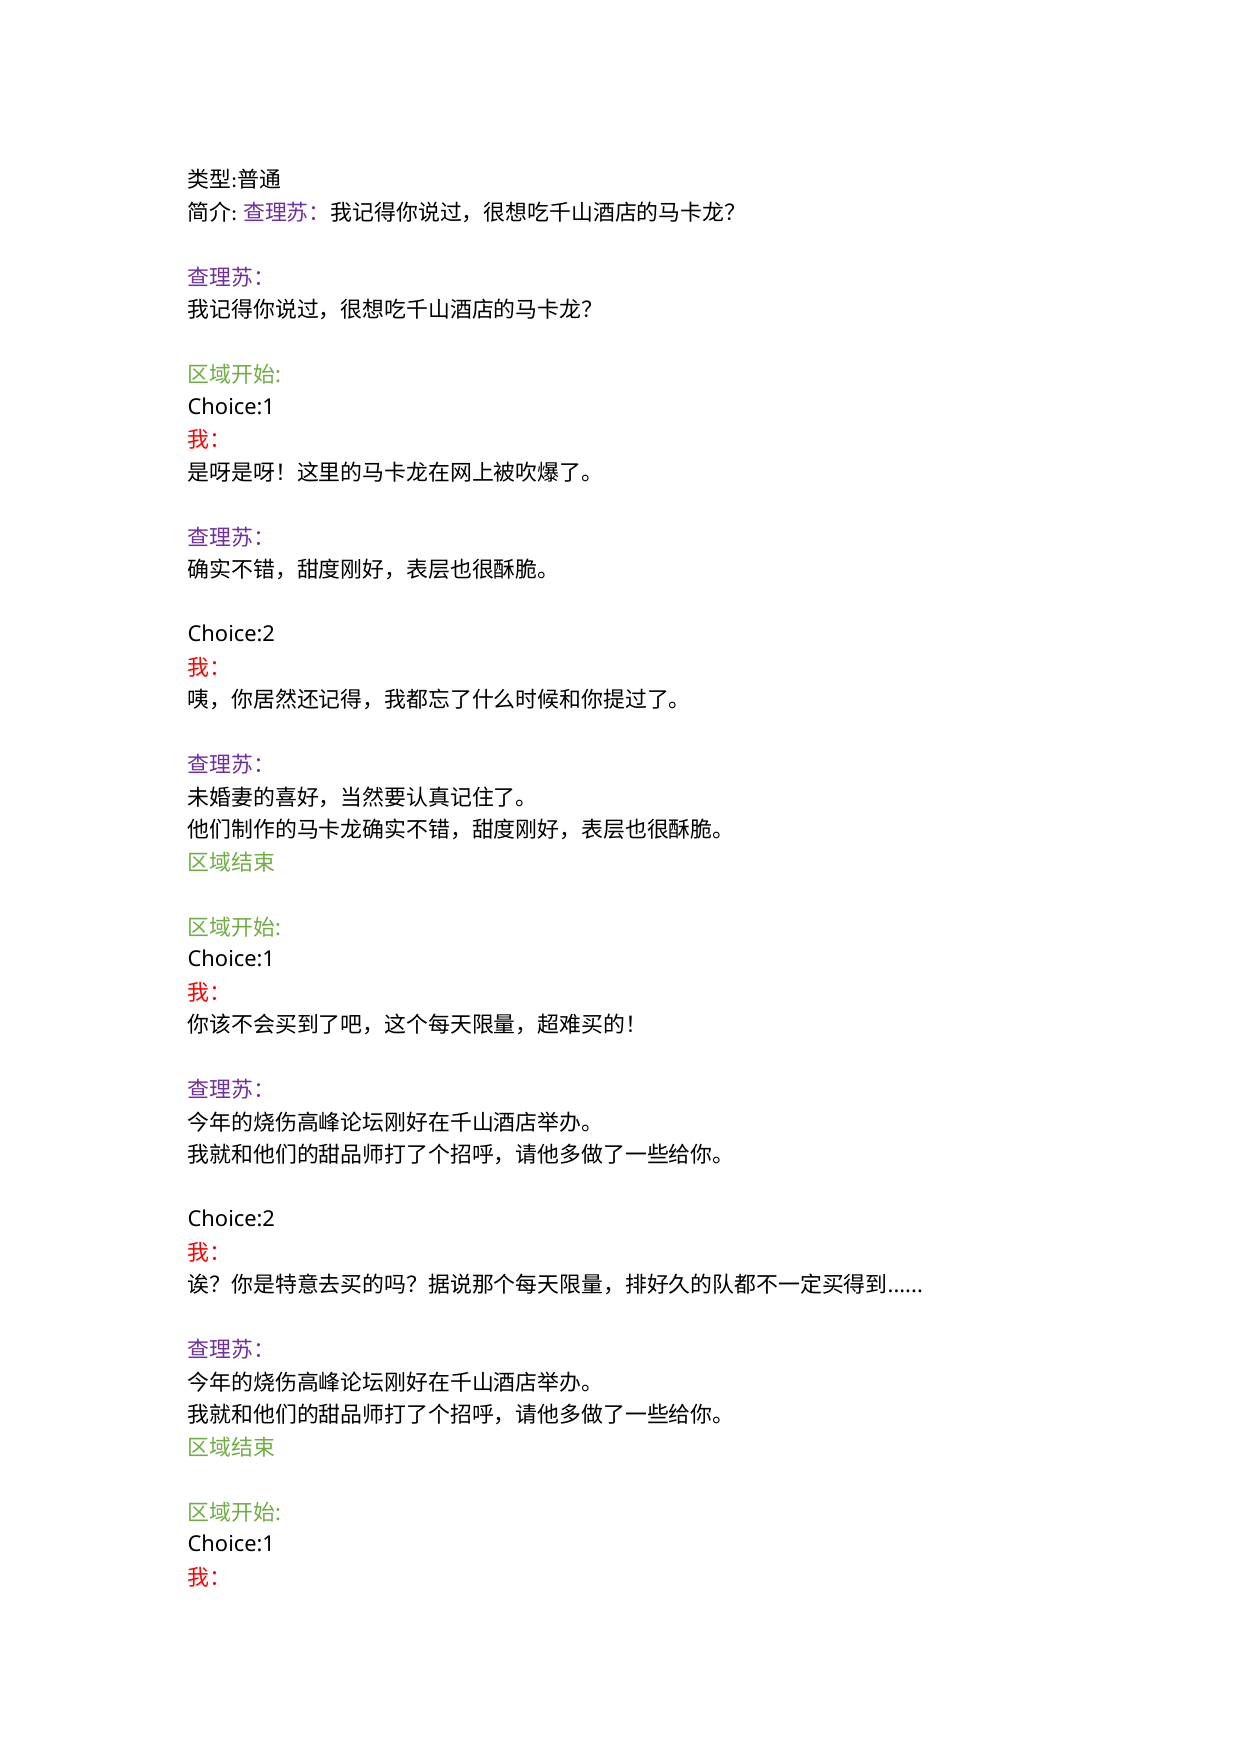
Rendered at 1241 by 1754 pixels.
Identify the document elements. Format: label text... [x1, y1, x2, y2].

text 我记得你说过，很想吃千山酒店的马卡龙？ [187, 292, 1053, 324]
text 你该不会买到了吧，这个每天限量，超难买的！ [187, 1007, 1053, 1039]
text 我： [187, 649, 1053, 682]
text 他们制作的马卡龙确实不错，甜度刚好，表层也很酥脆。 [187, 812, 1053, 844]
text 简介: 查理苏：我记得你说过，很想吃千山酒店的马卡龙？ [187, 194, 1053, 227]
text 区域开始: [187, 357, 1053, 389]
text Choice:2 [187, 617, 1053, 649]
text 今年的烧伤高峰论坛刚好在千山酒店举办。 [187, 1104, 1053, 1137]
text 查理苏： [187, 519, 1053, 552]
text Choice:1 [187, 942, 1053, 974]
text Choice:1 [187, 1527, 1053, 1559]
text 区域结束 [187, 844, 1053, 877]
text 我： [187, 1559, 1053, 1592]
text 我就和他们的甜品师打了个招呼，请他多做了一些给你。 [187, 1397, 1053, 1429]
text 诶？你是特意去买的吗？据说那个每天限量，排好久的队都不一定买得到...... [187, 1267, 1053, 1299]
text Choice:1 [187, 389, 1053, 422]
text 我： [187, 974, 1053, 1007]
text Choice:2 [187, 1202, 1053, 1234]
text 区域开始: [187, 909, 1053, 942]
text 查理苏： [187, 1332, 1053, 1364]
text 查理苏： [187, 259, 1053, 292]
text 区域开始: [187, 1494, 1053, 1527]
text 类型:普通 [187, 162, 1053, 194]
text 是呀是呀！这里的马卡龙在网上被吹爆了。 [187, 454, 1053, 487]
text 我： [187, 422, 1053, 454]
text 今年的烧伤高峰论坛刚好在千山酒店举办。 [187, 1364, 1053, 1397]
text 未婚妻的喜好，当然要认真记住了。 [187, 779, 1053, 812]
text 查理苏： [187, 1072, 1053, 1104]
text 咦，你居然还记得，我都忘了什么时候和你提过了。 [187, 682, 1053, 714]
text 确实不错，甜度刚好，表层也很酥脆。 [187, 552, 1053, 584]
text 区域结束 [187, 1429, 1053, 1462]
text 查理苏： [187, 747, 1053, 779]
text 我： [187, 1234, 1053, 1267]
text 我就和他们的甜品师打了个招呼，请他多做了一些给你。 [187, 1137, 1053, 1169]
